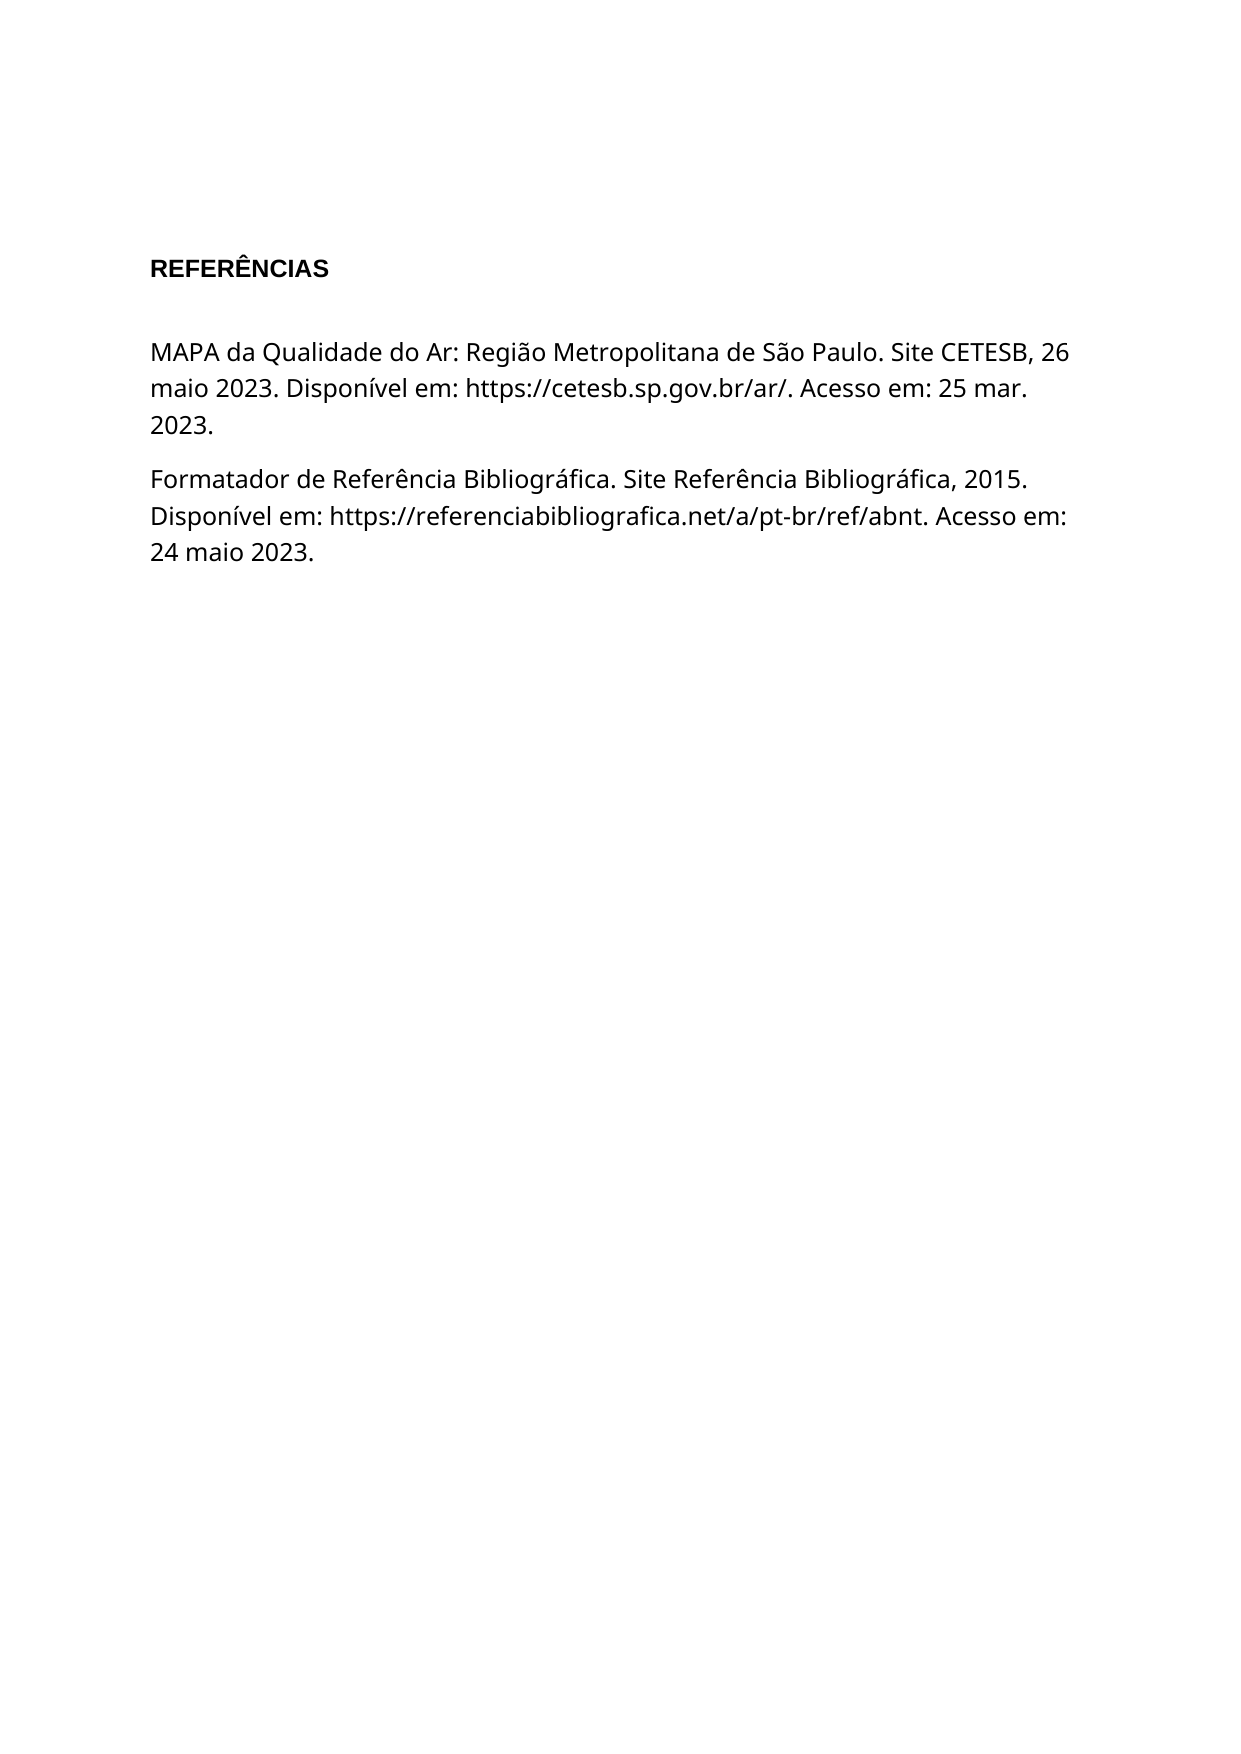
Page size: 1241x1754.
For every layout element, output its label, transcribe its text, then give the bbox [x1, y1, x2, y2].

text Formatador de Referência Bibliográfica. Site Referência Bibliográfica, 2015. Disponível em: https://referenciabibliografica.net/a/pt-br/ref/abnt. Acesso em: 24 maio 2023. [150, 461, 1090, 569]
subtitle REFERÊNCIAS [150, 254, 1090, 282]
text MAPA da Qualidade do Ar: Região Metropolitana de São Paulo. Site CETESB, 26 maio 2023. Disponível em: https://cetesb.sp.gov.br/ar/. Acesso em: 25 mar. 2023. [150, 334, 1090, 442]
